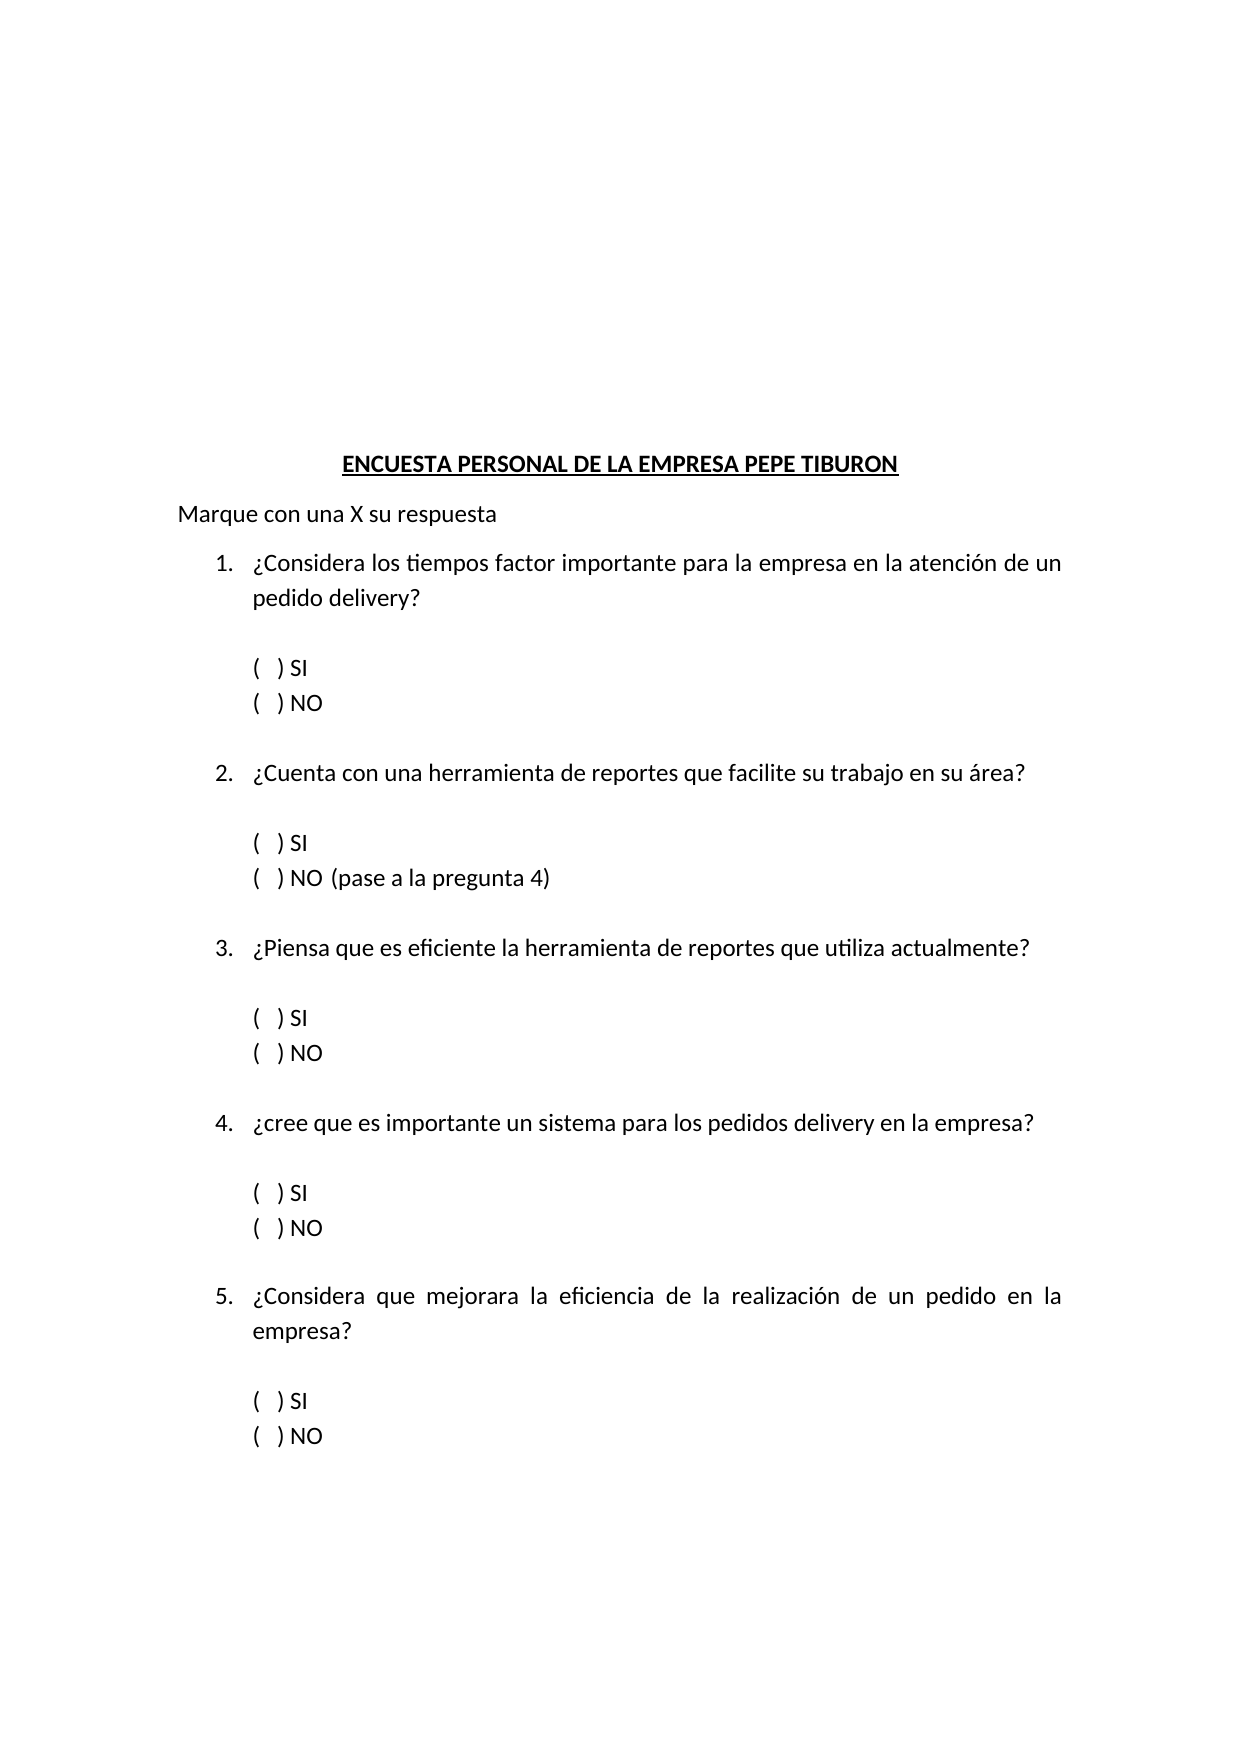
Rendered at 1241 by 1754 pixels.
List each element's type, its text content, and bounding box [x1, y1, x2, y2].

list ( ) SI [252, 653, 1063, 683]
text Marque con una X su respuesta [177, 498, 1063, 528]
list ¿Piensa que es eficiente la herramienta de reportes que utiliza actualmente? [215, 933, 1063, 963]
list ( ) NO [252, 1213, 1063, 1243]
list ( ) SI [252, 1003, 1063, 1033]
list ( ) SI [252, 1385, 1063, 1416]
list ¿Considera los tiempos factor importante para la empresa en la atención de un pedido delivery? [215, 548, 1063, 613]
list ¿Considera que mejorara la eficiencia de la realización de un pedido en la empresa? [215, 1280, 1063, 1346]
list ¿cree que es importante un sistema para los pedidos delivery en la empresa? [215, 1108, 1063, 1138]
text ENCUESTA PERSONAL DE LA EMPRESA PEPE TIBURON [177, 448, 1063, 479]
list ¿Cuenta con una herramienta de reportes que facilite su trabajo en su área? [215, 758, 1063, 788]
list ( ) NO [252, 1038, 1063, 1068]
list ( ) SI [252, 1178, 1063, 1208]
list ( ) NO (pase a la pregunta 4) [252, 863, 1063, 893]
list ( ) NO [252, 1420, 1063, 1451]
list ( ) SI [252, 828, 1063, 858]
list ( ) NO [252, 688, 1063, 718]
